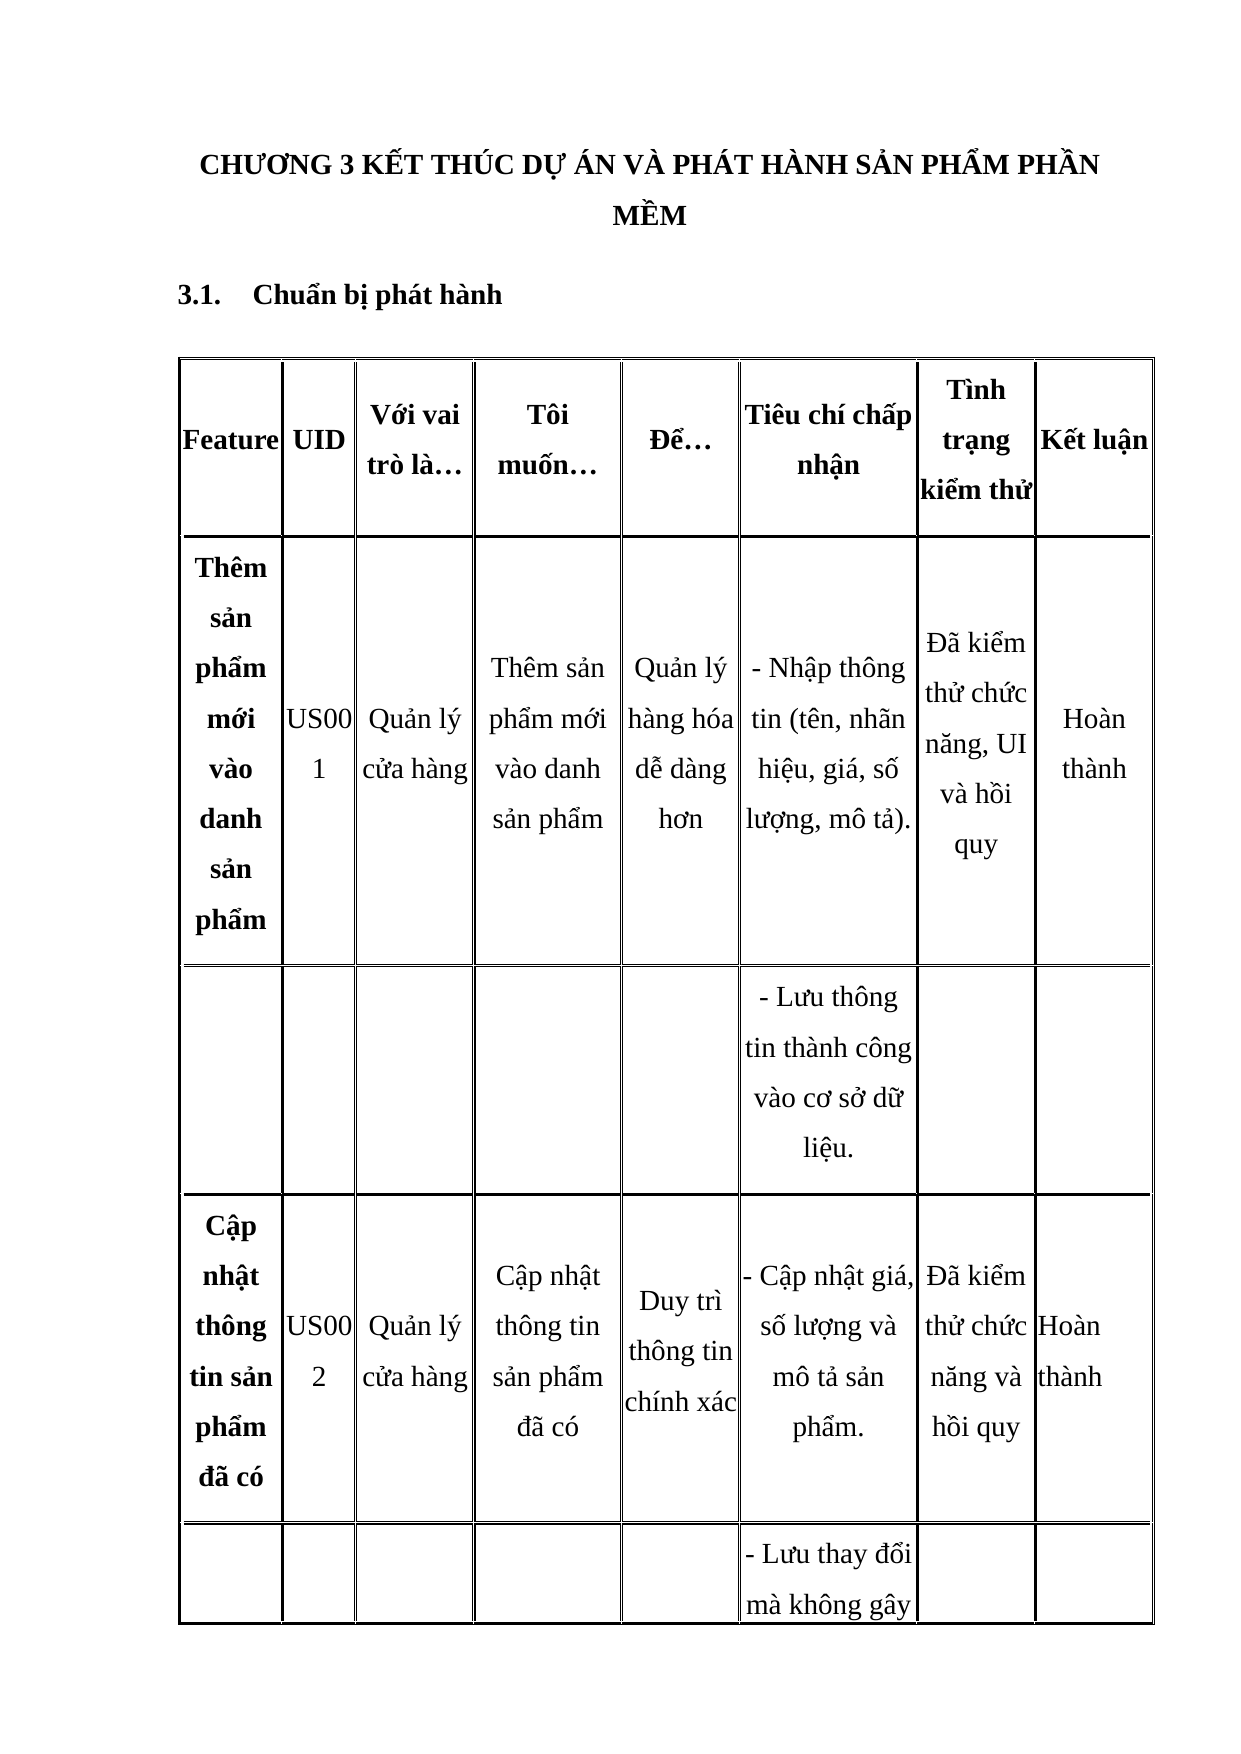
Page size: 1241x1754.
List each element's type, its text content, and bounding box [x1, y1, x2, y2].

table_cell [917, 1525, 1035, 1622]
table_cell Quản lý cửa hàng [357, 1196, 472, 1521]
table_header UID [282, 360, 356, 534]
table_header Tiêu chí chấp nhận [740, 358, 917, 534]
table_header Với vai trò là… [356, 358, 474, 534]
table_header Để… [622, 360, 740, 534]
text CHƯƠNG 3 KẾT THÚC DỰ ÁN VÀ PHÁT HÀNH SẢN PHẨM PHẦN MỀM [177, 147, 1122, 231]
table_header Kết luận [1035, 360, 1152, 534]
table_cell Cập nhật thông tin sản phẩm đã có [180, 1193, 281, 1521]
table_cell - Cập nhật giá, số lượng và mô tả sản phẩm. [741, 1196, 916, 1521]
table_cell [284, 967, 354, 1192]
table_header Tình trạng kiểm thử [917, 358, 1035, 534]
table_cell [357, 967, 472, 1192]
table_cell Thêm sản phẩm mới vào danh sản phẩm [476, 538, 620, 964]
table_cell [623, 967, 738, 1192]
table_cell - Lưu thông tin thành công vào cơ sở dữ liệu. [741, 967, 916, 1192]
table_cell [622, 1524, 740, 1622]
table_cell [740, 1525, 917, 1622]
table_cell [919, 967, 1034, 1192]
table_header Feature [180, 358, 282, 534]
table_cell [180, 1521, 282, 1622]
table_cell US001 [284, 538, 354, 964]
table_cell [476, 967, 620, 1192]
table_cell Hoàn thành [1037, 535, 1153, 964]
table_cell Quản lý hàng hóa dễ dàng hơn [623, 538, 738, 964]
table_cell Cập nhật thông tin sản phẩm đã có [476, 1196, 620, 1521]
table_header Tôi muốn… [474, 360, 622, 534]
table_cell Hoàn thành [1037, 1193, 1153, 1521]
table_cell [282, 1524, 356, 1622]
table_cell [356, 1521, 474, 1622]
table_cell Đã kiểm thử chức năng, UI và hồi quy [919, 538, 1034, 964]
table_cell [181, 964, 281, 1192]
list Chuẩn bị phát hành [177, 277, 1122, 311]
table_cell Đã kiểm thử chức năng và hồi quy [919, 1196, 1034, 1521]
table_cell - Nhập thông tin (tên, nhãn hiệu, giá, số lượng, mô tả). [741, 538, 916, 964]
table_cell Duy trì thông tin chính xác [623, 1196, 738, 1521]
table_cell [1035, 1521, 1153, 1622]
table_cell Thêm sản phẩm mới vào danh sản phẩm [180, 535, 281, 964]
table_cell US002 [284, 1196, 354, 1521]
table_cell [1037, 964, 1152, 1192]
table_cell [474, 1524, 622, 1622]
table_cell Quản lý cửa hàng [357, 538, 472, 964]
